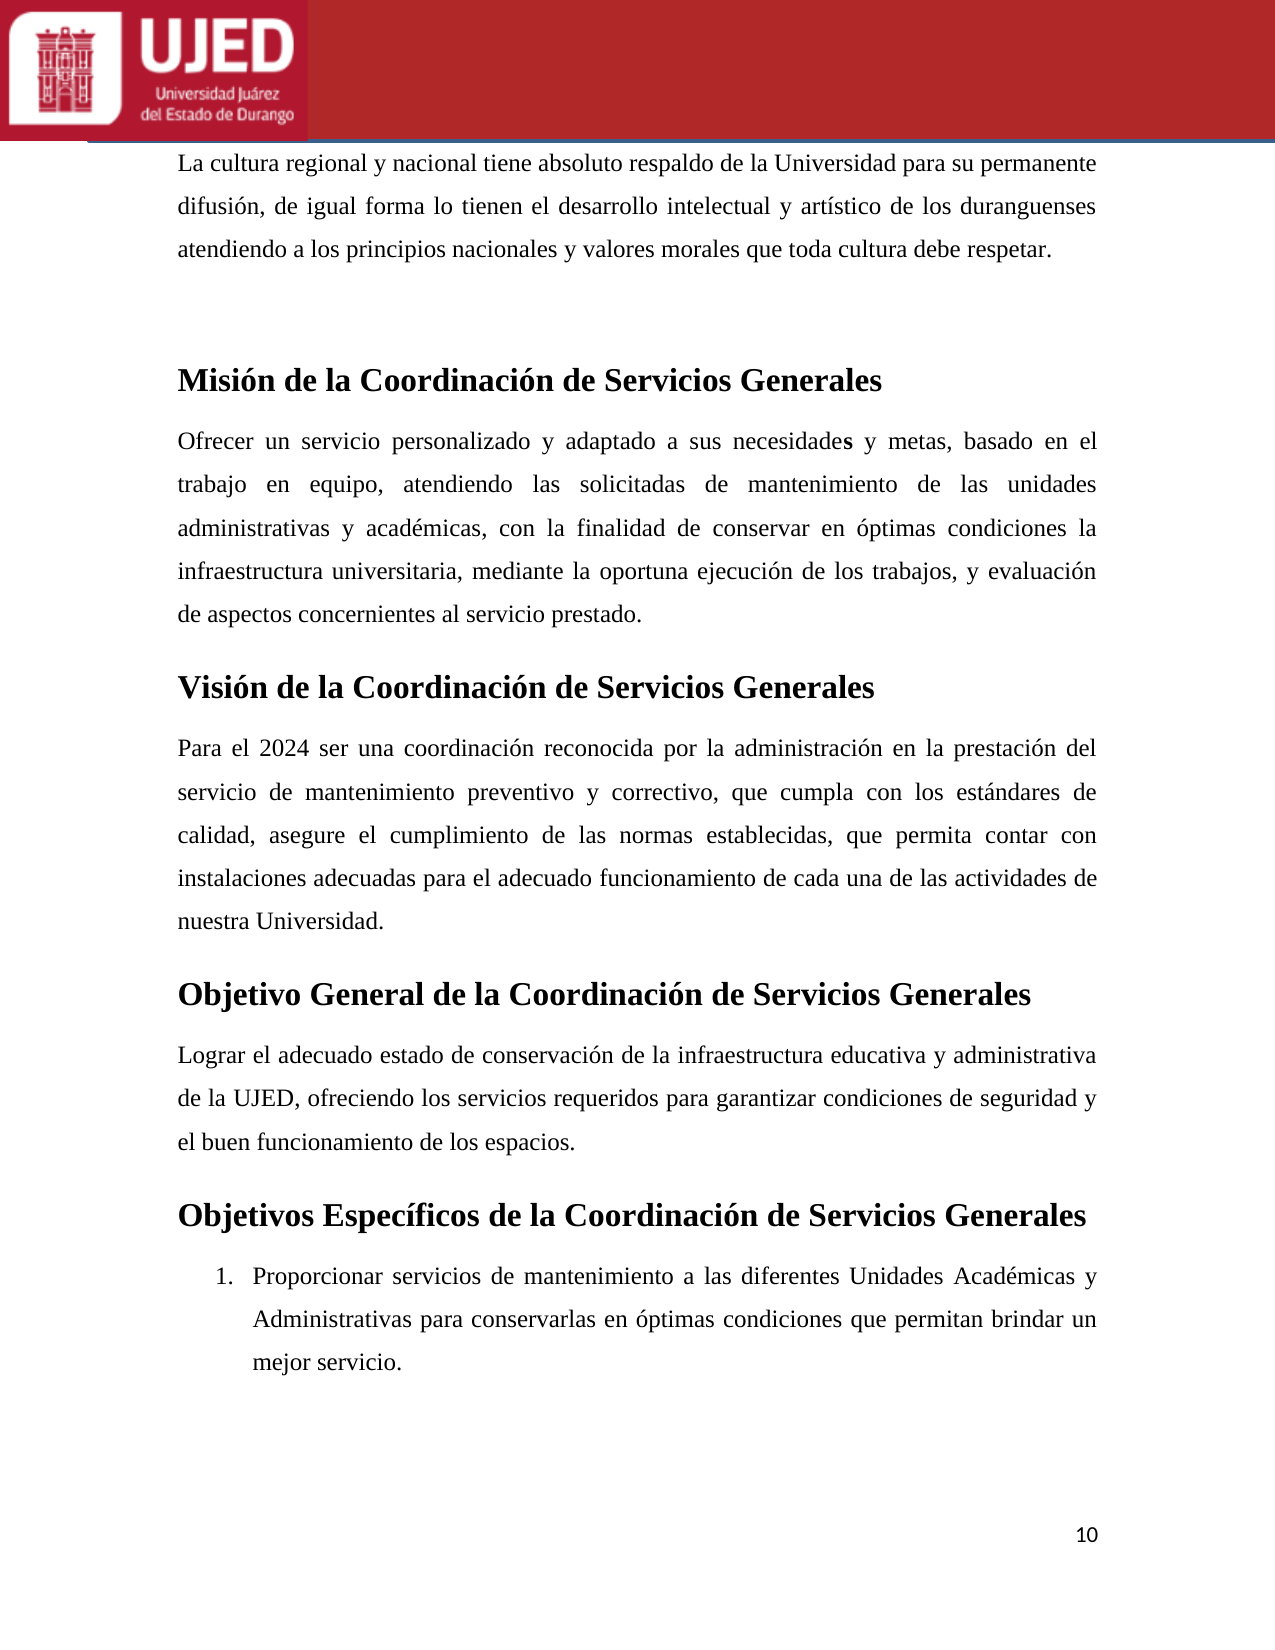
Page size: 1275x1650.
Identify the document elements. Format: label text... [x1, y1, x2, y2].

subtitle Misión de la Coordinación de Servicios Generales [177, 360, 1098, 398]
subtitle Objetivos Específicos de la Coordinación de Servicios Generales [177, 1195, 1098, 1233]
subtitle Visión de la Coordinación de Servicios Generales [177, 667, 1098, 705]
text Para el 2024 ser una coordinación reconocida por la administración en la prestación del servicio de mantenimiento preventivo y correctivo, que cumpla con los estándares de calidad, asegure el cumplimiento de las normas establecidas, que permita contar con instalaciones adecuadas para el adecuado funcionamiento de cada una de las actividades de nuestra Universidad. [177, 733, 1098, 935]
text Lograr el adecuado estado de conservación de la infraestructura educativa y administrativa de la UJED, ofreciendo los servicios requeridos para garantizar condiciones de seguridad y el buen funcionamiento de los espacios. [177, 1040, 1098, 1155]
subtitle Objetivo General de la Coordinación de Servicios Generales [177, 974, 1098, 1012]
list Proporcionar servicios de mantenimiento a las diferentes Unidades Académicas y Administrativas para conservarlas en óptimas condiciones que permitan brindar un mejor servicio. [215, 1261, 1098, 1376]
text La cultura regional y nacional tiene absoluto respaldo de la Universidad para su permanente difusión, de igual forma lo tienen el desarrollo intelectual y artístico de los duranguenses atendiendo a los principios nacionales y valores morales que toda cultura debe respetar. [177, 148, 1098, 263]
text Ofrecer un servicio personalizado y adaptado a sus necesidades y metas, basado en el trabajo en equipo, atendiendo las solicitadas de mantenimiento de las unidades administrativas y académicas, con la finalidad de conservar en óptimas condiciones la infraestructura universitaria, mediante la oportuna ejecución de los trabajos, y evaluación de aspectos concernientes al servicio prestado. [177, 426, 1098, 628]
